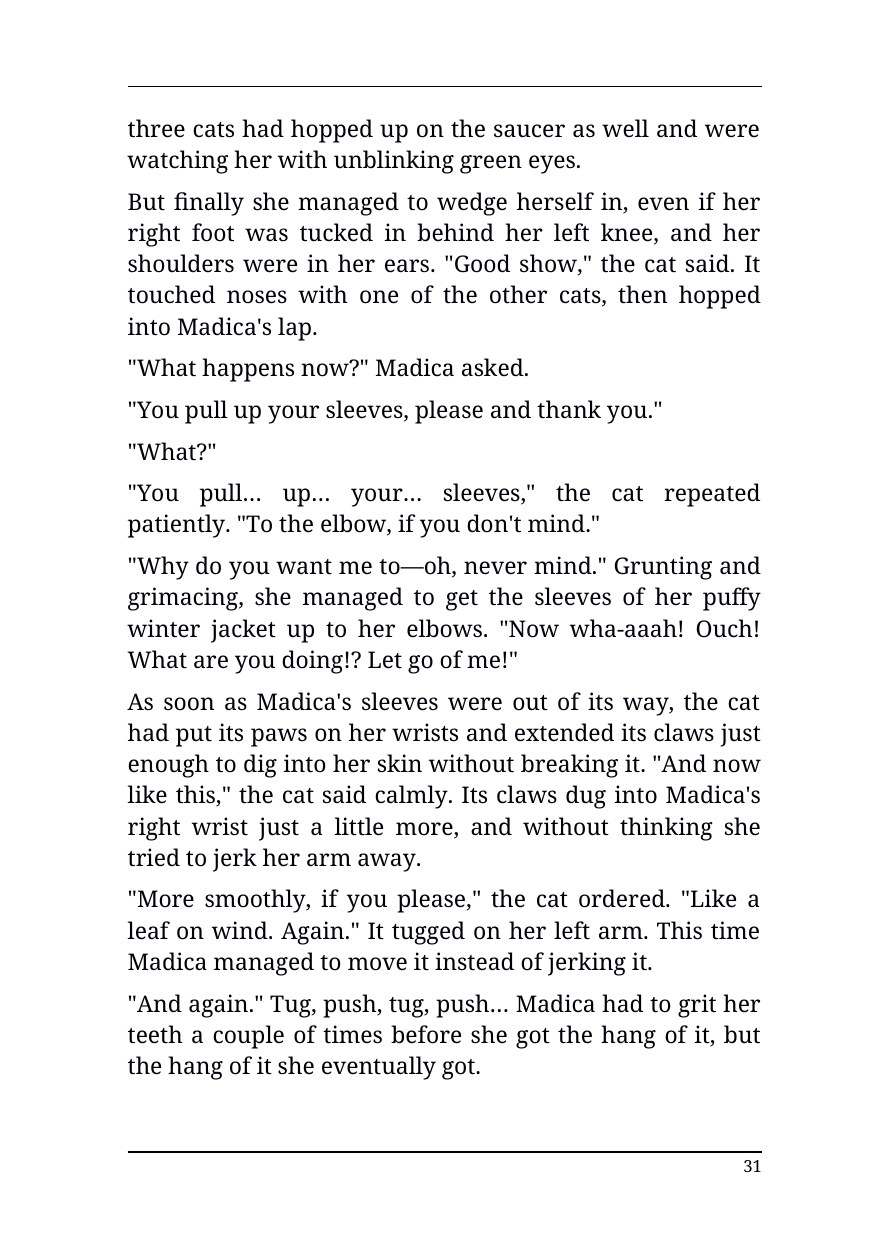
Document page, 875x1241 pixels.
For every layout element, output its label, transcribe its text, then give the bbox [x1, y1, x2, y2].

text "And again." Tug, push, tug, push… Madica had to grit her teeth a couple of times before she got the hang of it, but the hang of it she eventually got. [127, 987, 762, 1081]
text "What happens now?" Madica asked. [127, 352, 762, 383]
text "What?" [127, 435, 762, 467]
text "More smoothly, if you please," the cat ordered. "Like a leaf on wind. Again." It tugged on her left arm. This time Madica managed to move it instead of jerking it. [127, 883, 762, 977]
text "You pull up your sleeves, please and thank you." [127, 394, 762, 425]
text As soon as Madica's sleeves were out of its way, the cat had put its paws on her wrists and extended its claws just enough to dig into her skin without breaking it. "And now like this," the cat said calmly. Its claws dug into Madica's right wrist just a little more, and without thinking she tried to jerk her arm away. [127, 685, 762, 873]
text But finally she managed to wedge herself in, even if her right foot was tucked in behind her left knee, and her shoulders were in her ears. "Good show," the cat said. It touched noses with one of the other cats, then hopped into Madica's lap. [127, 185, 762, 342]
text "You pull… up… your… sleeves," the cat repeated patiently. "To the elbow, if you don't mind." [127, 477, 762, 539]
text "Why do you want me to—oh, never mind." Grunting and grimacing, she managed to get the sleeves of her puffy winter jacket up to her elbows. "Now wha-aaah! Ouch! What are you doing!? Let go of me!" [127, 550, 762, 675]
